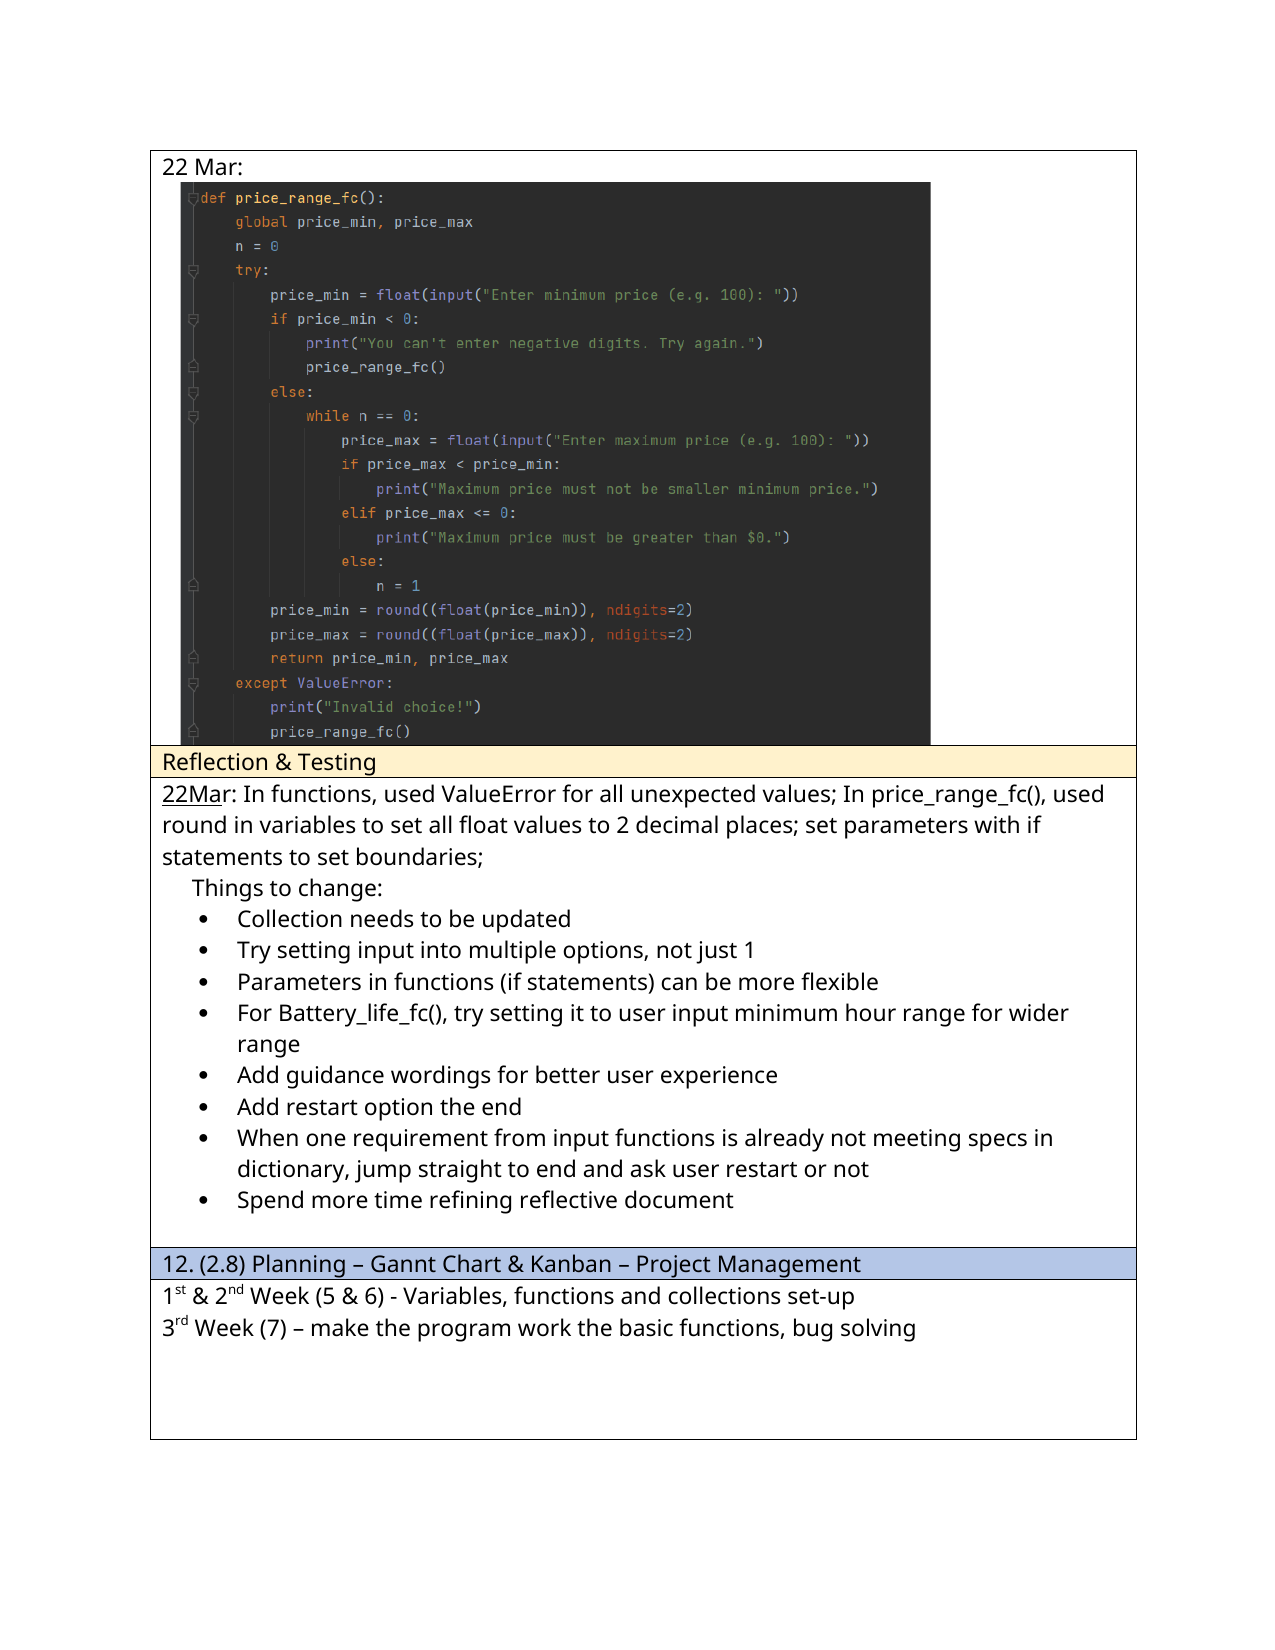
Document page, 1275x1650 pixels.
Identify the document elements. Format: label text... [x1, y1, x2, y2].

table_cell 22Mar: In functions, used ValueError for all unexpected values; In price_range_fc(), used round in variables to set all float values to 2 decimal places; set parameters with if statements to set boundaries; Things to change: Collection needs to be updated Try setting input into multiple options, not just 1 Parameters in functions (if statements) can be more flexible For Battery_life_fc(), try setting it to user input minimum hour range for wider range Add guidance wordings for better user experience Add restart option the end When one requirement from input functions is already not meeting specs in dictionary, jump straight to end and ask user restart or not Spend more time refining reflective document [151, 778, 1136, 1247]
table_cell Reflection & Testing [151, 746, 1136, 777]
table_cell (2.8) Planning – Gannt Chart & Kanban – Project Management [151, 1248, 1136, 1279]
table_cell 22 Mar: [151, 151, 1136, 745]
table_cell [151, 1280, 1136, 1438]
